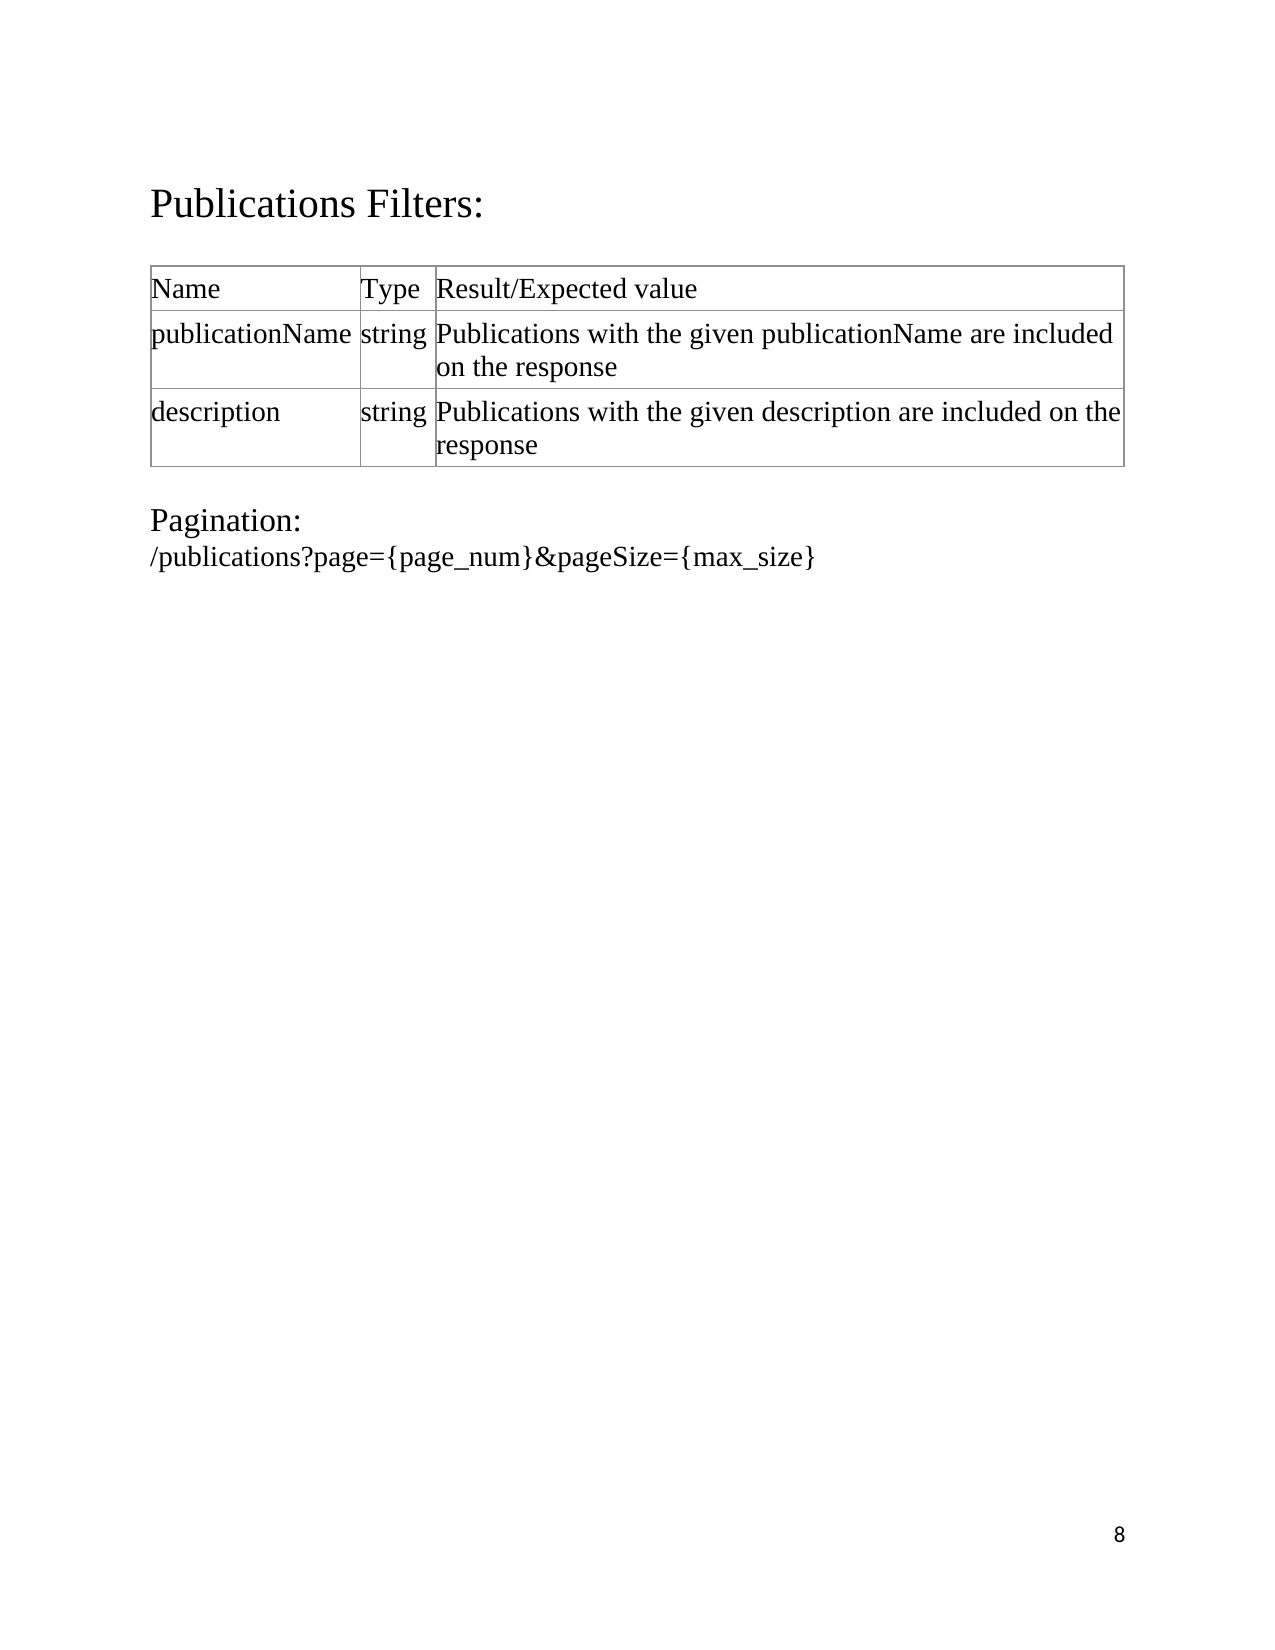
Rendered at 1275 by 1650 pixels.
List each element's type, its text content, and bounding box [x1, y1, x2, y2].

table_header Type [361, 267, 435, 309]
text Publications Filters: [150, 179, 1125, 227]
text Pagination: [150, 501, 1125, 539]
table_cell description [152, 389, 360, 466]
table_header Name [152, 267, 360, 309]
table_header Result/Expected value [437, 267, 1123, 309]
table_cell Publications with the given description are included on the response [437, 389, 1123, 466]
table_cell string [361, 311, 435, 387]
text /publications?page={page_num}&pageSize={max_size} [150, 539, 1125, 572]
table_cell Publications with the given publicationName are included on the response [437, 311, 1123, 387]
table_cell string [361, 389, 435, 466]
table_cell publicationName [152, 311, 360, 387]
